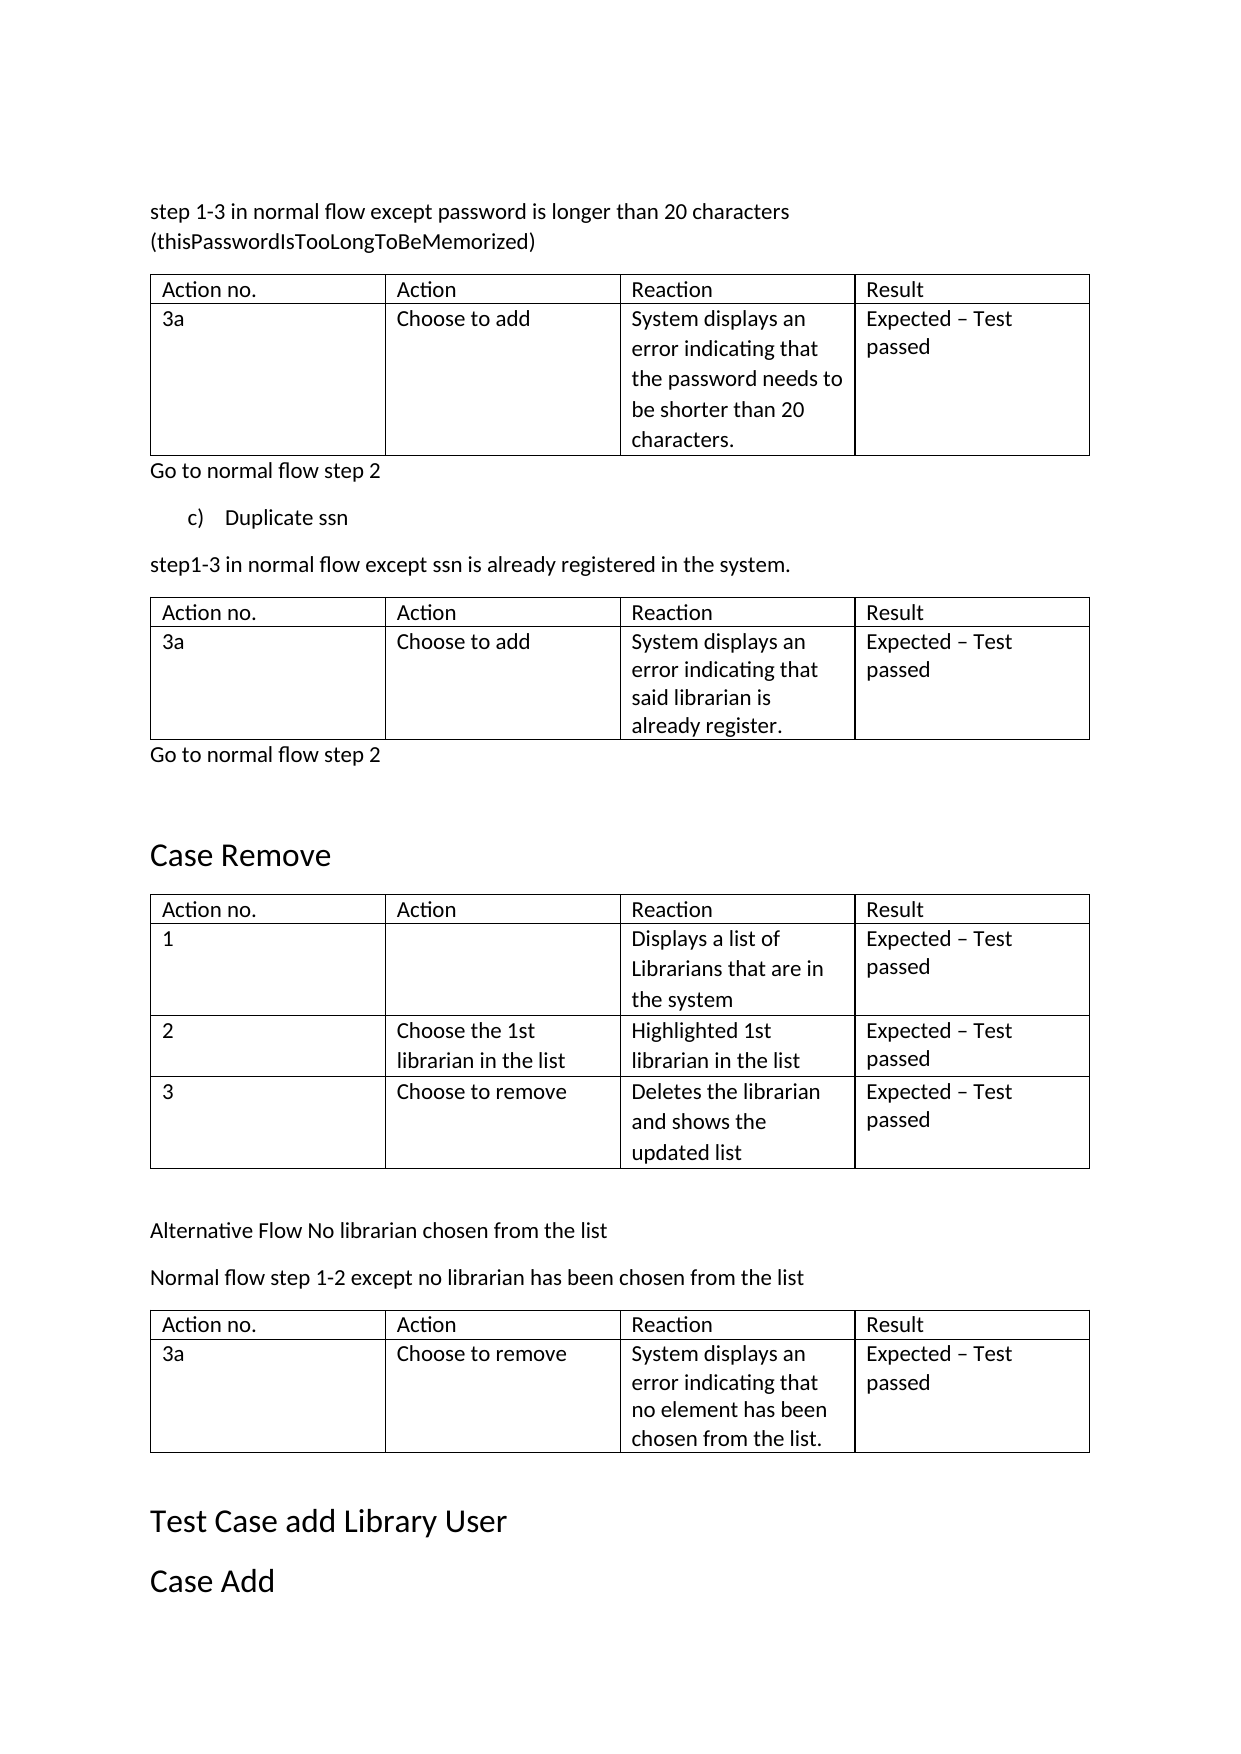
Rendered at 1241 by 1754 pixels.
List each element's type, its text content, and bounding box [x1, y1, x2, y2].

list Duplicate ssn [187, 503, 1090, 531]
table_cell Expected – Test passed [856, 924, 1089, 1015]
table_cell Choose to remove [386, 1077, 620, 1168]
table_header Result [856, 1311, 1089, 1338]
table_cell Highlighted 1st librarian in the list [621, 1016, 854, 1076]
table_header Result [856, 275, 1089, 303]
table_cell System displays an error indicating that the password needs to be shorter than 20 characters. [621, 304, 854, 455]
table_cell Expected – Test passed [856, 304, 1089, 455]
table_cell Displays a list of Librarians that are in the system [621, 924, 854, 1015]
text Alternative Flow No librarian chosen from the list [150, 1216, 1090, 1244]
table_header Result [856, 895, 1089, 923]
table_cell Expected – Test passed [856, 1340, 1089, 1452]
table_cell 3a [151, 1340, 385, 1452]
table_header Action no. [151, 895, 385, 923]
table_header Action no. [151, 598, 385, 626]
table_cell Choose the 1st librarian in the list [386, 1016, 620, 1076]
text step 1-3 in normal flow except password is longer than 20 characters (thisPasswordIsTooLongToBeMemorized) [150, 197, 1090, 255]
table_cell System displays an error indicating that no element has been chosen from the list. [621, 1340, 854, 1452]
text Case Remove [150, 834, 1090, 874]
table_cell System displays an error indicating that said librarian is already register. [621, 627, 854, 739]
table_cell Choose to add [386, 304, 620, 455]
text Go to normal flow step 2 [150, 740, 1090, 768]
table_cell 2 [151, 1016, 385, 1076]
table_header Action [386, 598, 620, 626]
table_cell 3 [151, 1077, 385, 1168]
text step1-3 in normal flow except ssn is already registered in the system. [150, 550, 1090, 578]
table_header Reaction [621, 598, 854, 626]
text Test Case add Library User [150, 1499, 1090, 1540]
table_cell 3a [151, 304, 385, 455]
table_header Action [386, 1311, 620, 1338]
table_cell Choose to remove [386, 1340, 620, 1452]
table_cell 3a [151, 627, 385, 739]
table_header Result [856, 598, 1089, 626]
table_cell Expected – Test passed [856, 1077, 1089, 1168]
table_header Action no. [151, 1311, 385, 1338]
text Case Add [150, 1560, 1090, 1601]
table_cell Expected – Test passed [856, 1016, 1089, 1076]
table_header Reaction [621, 275, 854, 303]
table_cell [386, 924, 620, 1015]
text Go to normal flow step 2 [150, 456, 1090, 484]
table_header Action no. [151, 275, 385, 303]
table_header Reaction [621, 1311, 854, 1338]
table_cell Choose to add [386, 627, 620, 739]
text Normal flow step 1-2 except no librarian has been chosen from the list [150, 1263, 1090, 1291]
table_cell Deletes the librarian and shows the updated list [621, 1077, 854, 1168]
table_header Action [386, 275, 620, 303]
table_header Action [386, 895, 620, 923]
table_cell Expected – Test passed [856, 627, 1089, 739]
table_header Reaction [621, 895, 854, 923]
table_cell 1 [151, 924, 385, 1015]
